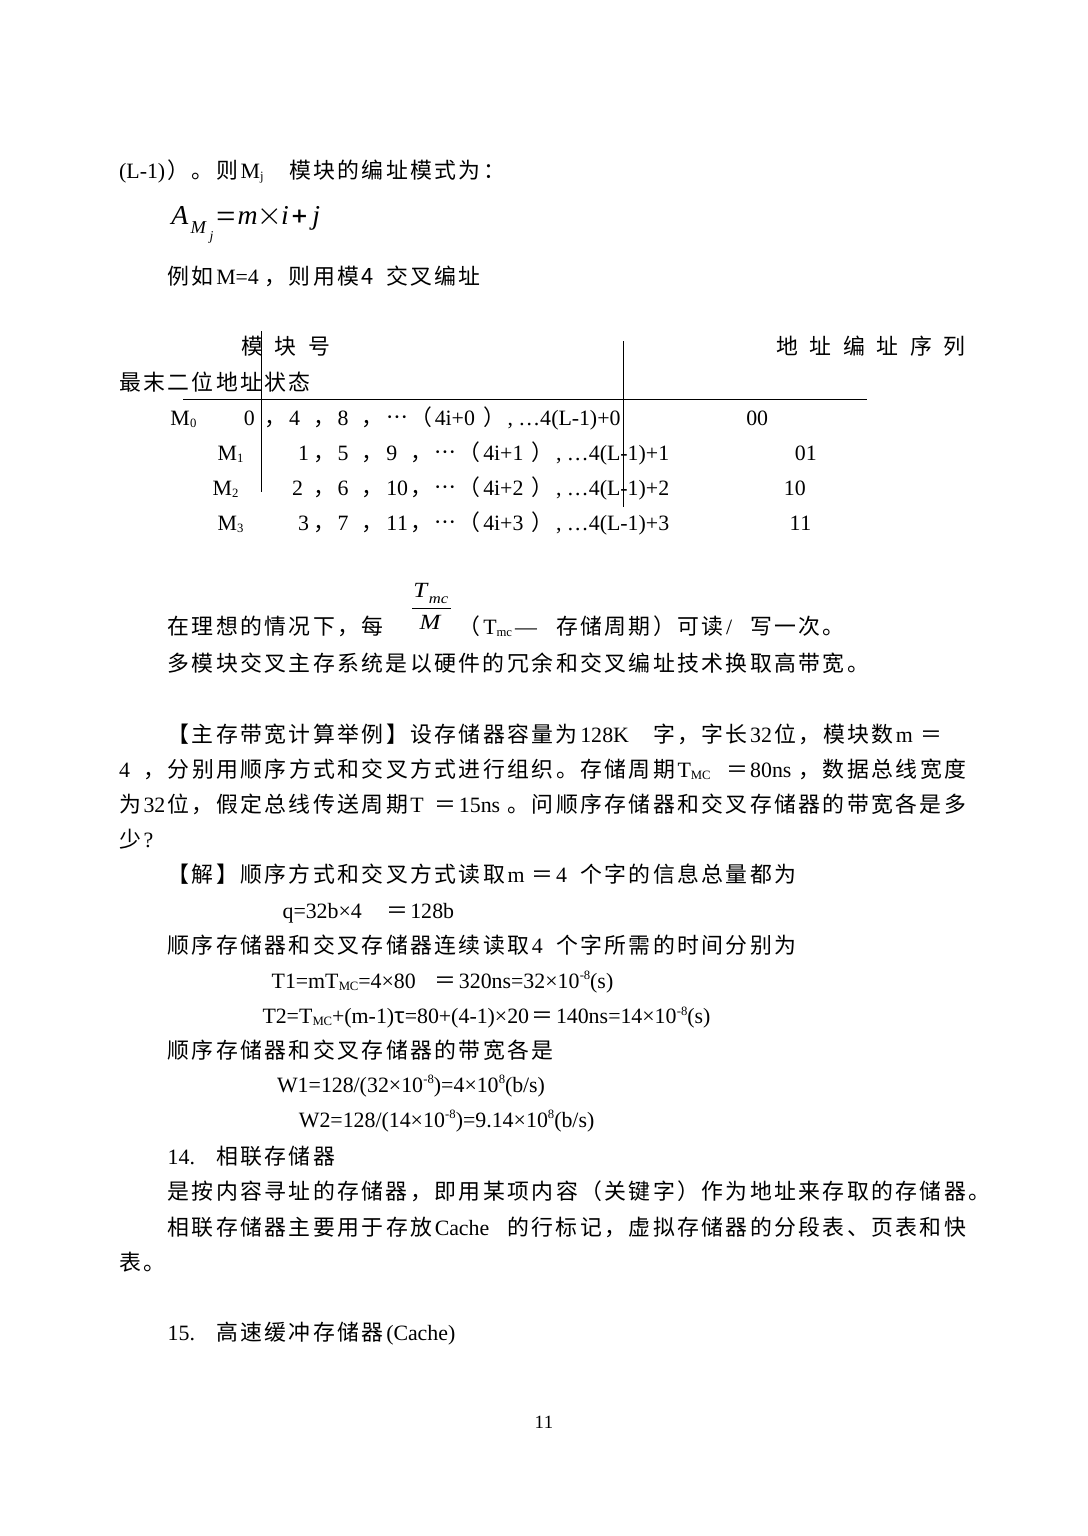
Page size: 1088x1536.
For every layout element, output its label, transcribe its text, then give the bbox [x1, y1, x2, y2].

text q=32b×4＝128b [119, 891, 968, 926]
text 【主存带宽计算举例】设存储器容量为128K字，字长32位，模块数m＝4，分别用顺序方式和交叉方式进行组织。存储周期TMC＝80ns，数据总线宽度为32位，假定总线传送周期T＝15ns。问顺序存储器和交叉存储器的带宽各是多少? [119, 715, 968, 856]
text M0 0，4，8，…（4i+0）, …4(L-1)+0 00 [119, 398, 261, 433]
text W2=128/(14×10-8)=9.14×108(b/s) [119, 1102, 968, 1137]
text 顺序存储器和交叉存储器的带宽各是 [119, 1032, 968, 1067]
text 顺序存储器和交叉存储器连续读取4个字所需的时间分别为 [119, 926, 968, 961]
text M2 2，6，10，…（4i+2）, …4(L-1)+2 10 [119, 468, 623, 504]
text M1 1，5，9，…（4i+1）, …4(L-1)+1 01 [119, 433, 261, 468]
text M1 1，5，9，…（4i+1）, …4(L-1)+1 01 [624, 433, 968, 468]
text M2 2，6，10，…（4i+2）, …4(L-1)+2 10 [624, 468, 968, 504]
text 模块号 地址编址序列 最末二位地址状态 [119, 328, 968, 398]
text M0 0，4，8，…（4i+0）, …4(L-1)+0 00 [262, 400, 623, 433]
text M0 0，4，8，…（4i+0）, …4(L-1)+0 00 [624, 398, 968, 433]
text 在理想的情况下，每 （Tmc —存储周期）可读/写一次。 [119, 574, 968, 644]
text 例如M=4，则用模4交叉编址 [119, 257, 968, 292]
text 相联存储器主要用于存放Cache 的行标记，虚拟存储器的分段表、页表和快表。 [119, 1208, 968, 1278]
text 多模块交叉主存系统是以硬件的冗余和交叉编址技术换取高带宽。 [119, 644, 968, 680]
text W1=128/(32×10-8)=4×108(b/s) [119, 1067, 968, 1102]
text M1 1，5，9，…（4i+1）, …4(L-1)+1 01 [262, 433, 623, 468]
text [119, 152, 968, 187]
text T1=mTMC=4×80＝320ns=32×10-8(s) [119, 961, 968, 997]
text T2=TMC+(m-1)τ=80+(4-1)×20＝140ns=14×10-8(s) [119, 997, 968, 1032]
text 15.高速缓冲存储器(Cache) [119, 1313, 968, 1349]
text M3 3，7，11，…（4i+3）, …4(L-1)+3 11 [119, 504, 968, 539]
text 是按内容寻址的存储器，即用某项内容（关键字）作为地址来存取的存储器。 [119, 1173, 968, 1208]
text 【解】顺序方式和交叉方式读取m＝4个字的信息总量都为 [119, 856, 968, 891]
text 14.相联存储器 [119, 1137, 968, 1173]
